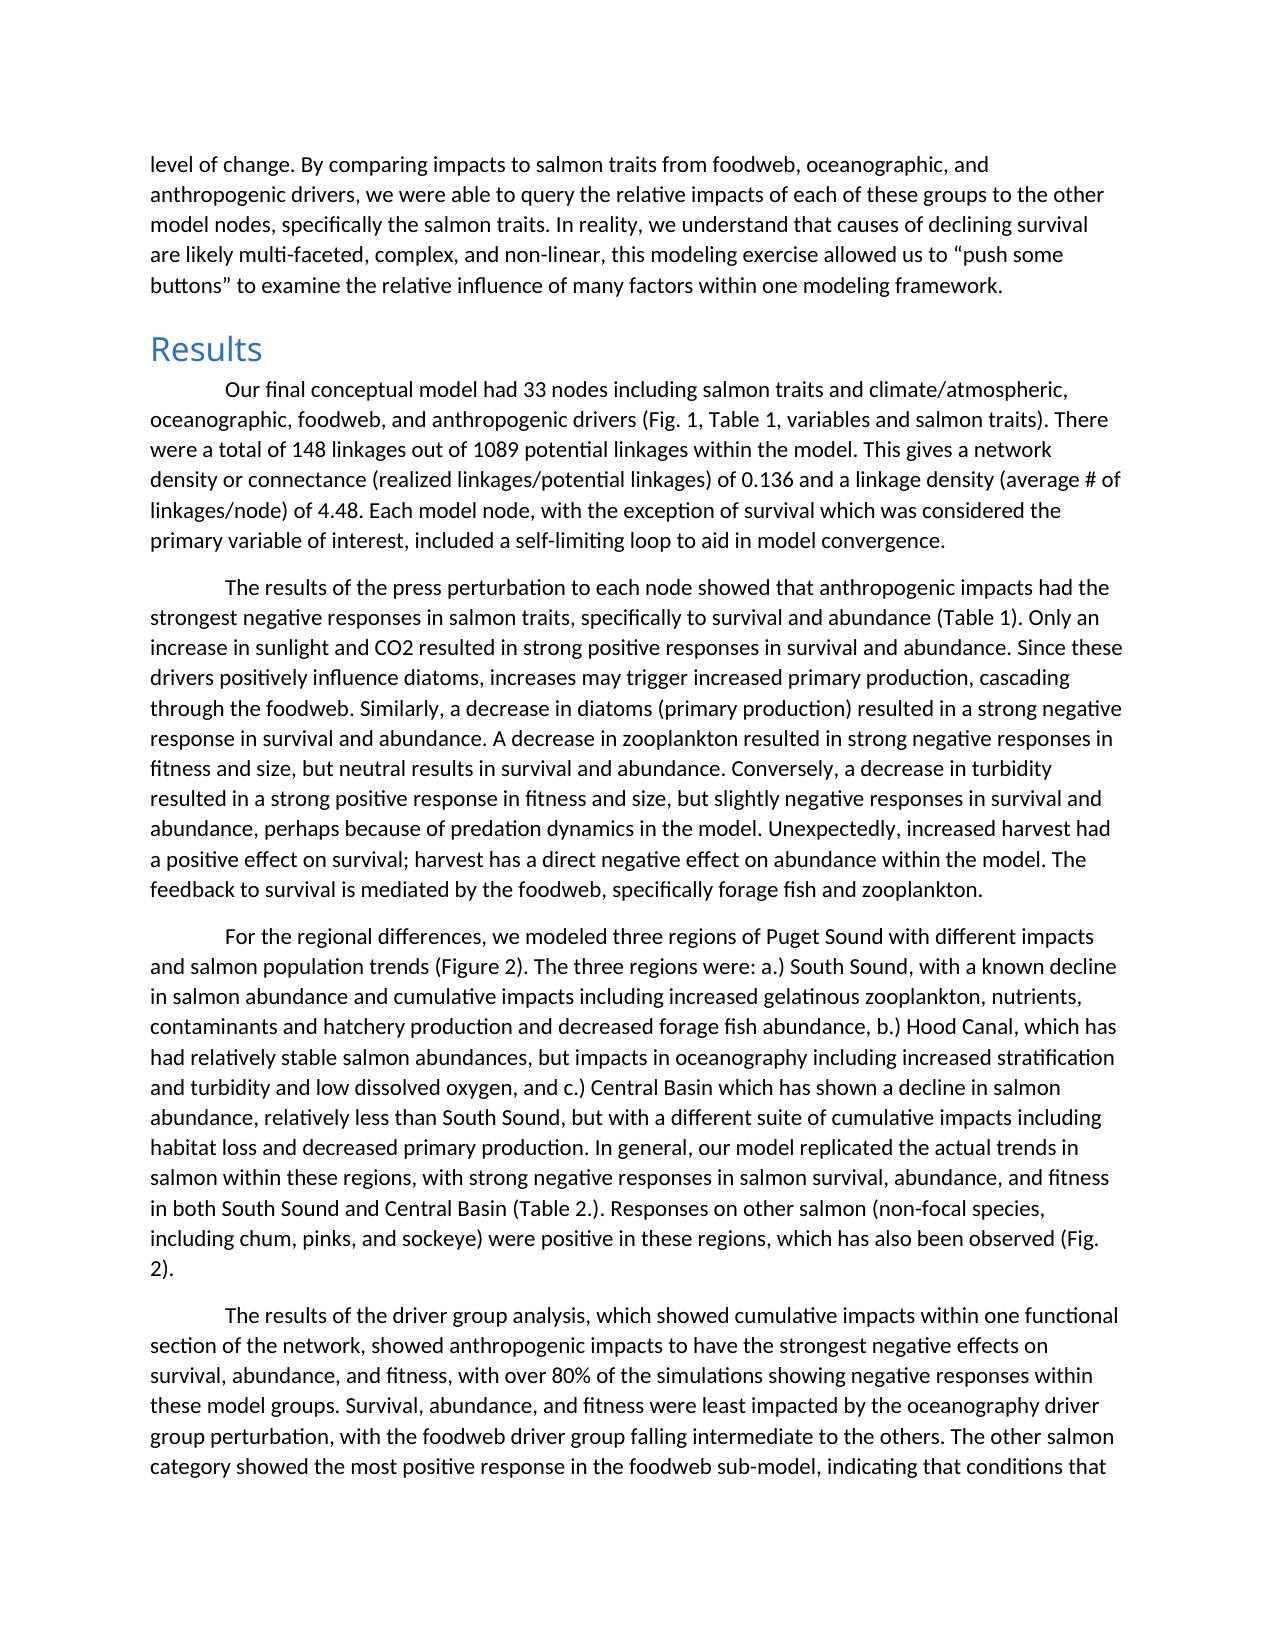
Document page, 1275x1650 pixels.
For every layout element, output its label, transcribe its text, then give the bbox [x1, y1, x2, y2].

text For the regional differences, we modeled three regions of Puget Sound with different impacts and salmon population trends (Figure 2). The three regions were: a.) South Sound, with a known decline in salmon abundance and cumulative impacts including increased gelatinous zooplankton, nutrients, contaminants and hatchery production and decreased forage fish abundance, b.) Hood Canal, which has had relatively stable salmon abundances, but impacts in oceanography including increased stratification and turbidity and low dissolved oxygen, and c.) Central Basin which has shown a decline in salmon abundance, relatively less than South Sound, but with a different suite of cumulative impacts including habitat loss and decreased primary production. In general, our model replicated the actual trends in salmon within these regions, with strong negative responses in salmon survival, abundance, and fitness in both South Sound and Central Basin (Table 2.). Responses on other salmon (non-focal species, including chum, pinks, and sockeye) were positive in these regions, which has also been observed (Fig. 2). [150, 922, 1125, 1282]
text The results of the press perturbation to each node showed that anthropogenic impacts had the strongest negative responses in salmon traits, specifically to survival and abundance (Table 1). Only an increase in sunlight and CO2 resulted in strong positive responses in survival and abundance. Since these drivers positively influence diatoms, increases may trigger increased primary production, cascading through the foodweb. Similarly, a decrease in diatoms (primary production) resulted in a strong negative response in survival and abundance. A decrease in zooplankton resulted in strong negative responses in fitness and size, but neutral results in survival and abundance. Conversely, a decrease in turbidity resulted in a strong positive response in fitness and size, but slightly negative responses in survival and abundance, perhaps because of predation dynamics in the model. Unexpectedly, increased harvest had a positive effect on survival; harvest has a direct negative effect on abundance within the model. The feedback to survival is mediated by the foodweb, specifically forage fish and zooplankton. [150, 573, 1125, 903]
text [150, 1301, 1125, 1480]
subtitle Results [150, 326, 1125, 371]
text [150, 150, 1125, 299]
text Our final conceptual model had 33 nodes including salmon traits and climate/atmospheric, oceanographic, foodweb, and anthropogenic drivers (Fig. 1, Table 1, variables and salmon traits). There were a total of 148 linkages out of 1089 potential linkages within the model. This gives a network density or connectance (realized linkages/potential linkages) of 0.136 and a linkage density (average # of linkages/node) of 4.48. Each model node, with the exception of survival which was considered the primary variable of interest, included a self-limiting loop to aid in model convergence. [150, 375, 1125, 554]
